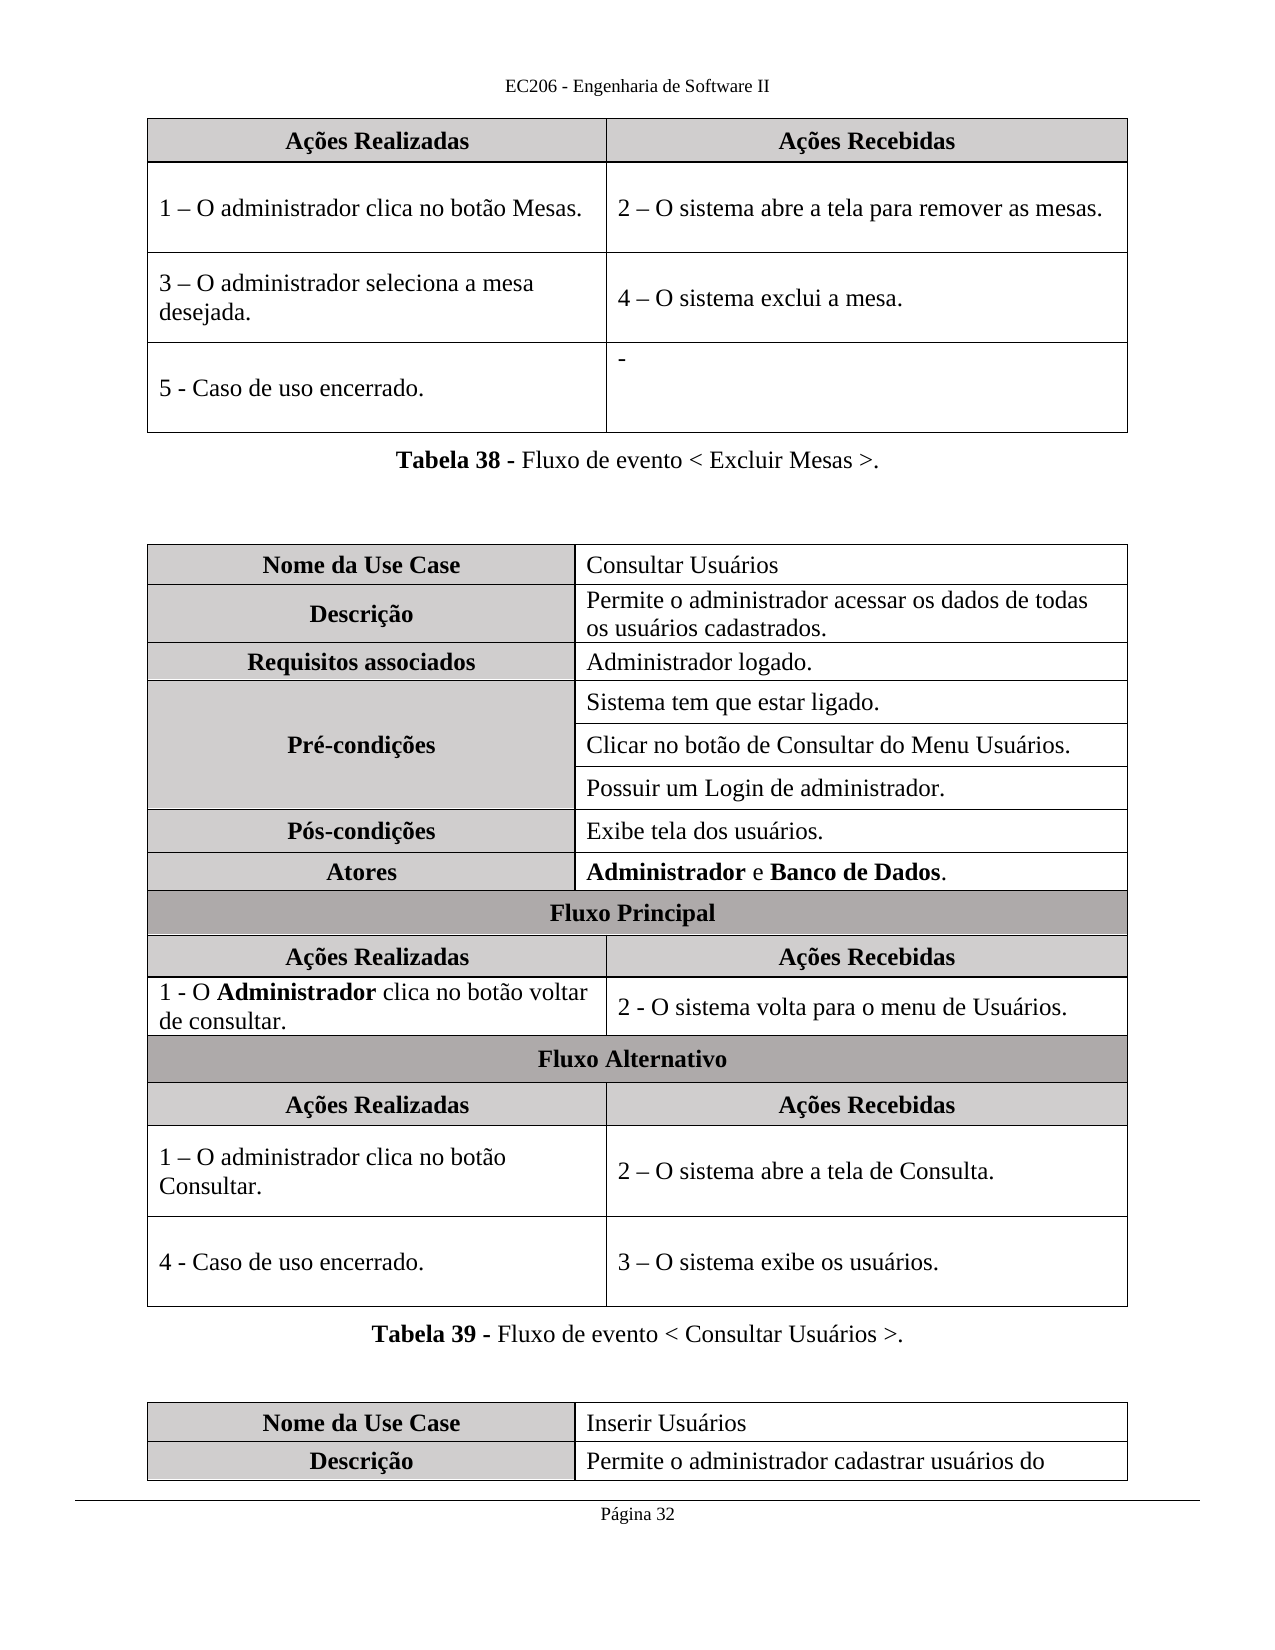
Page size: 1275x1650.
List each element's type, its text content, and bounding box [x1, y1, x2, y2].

table_cell Administrador e Banco de Dados. [576, 853, 1127, 890]
table_cell Ações Realizadas [148, 119, 606, 161]
table_cell Fluxo Principal [148, 891, 1127, 934]
table_cell Permite o administrador cadastrar usuários do restaurante. [576, 1442, 1127, 1479]
table_cell Pré-condições [148, 681, 574, 808]
table_cell 1 – O administrador clica no botão Consultar. [148, 1126, 606, 1216]
table_cell 1 - O Administrador clica no botão voltar de consultar. [148, 978, 606, 1035]
text Tabela 39 - Fluxo de evento < Consultar Usuários >. [75, 1319, 1200, 1348]
table_cell Requisitos associados [148, 643, 574, 679]
table_cell Sistema tem que estar ligado. [576, 681, 1127, 723]
table_cell 2 – O sistema abre a tela para remover as mesas. [607, 163, 1127, 252]
table_cell Atores [148, 853, 574, 890]
table_header Nome da Use Case [148, 545, 574, 584]
text Tabela 38 - Fluxo de evento < Excluir Mesas >. [75, 446, 1200, 474]
table_cell Descrição [148, 585, 574, 642]
table_cell Ações Recebidas [607, 119, 1127, 161]
table_header Nome da Use Case [148, 1403, 574, 1441]
table_cell 5 - Caso de uso encerrado. [148, 343, 606, 432]
table_cell 1 – O administrador clica no botão Mesas. [148, 163, 606, 252]
table_cell 4 – O sistema exclui a mesa. [607, 253, 1127, 342]
table_cell - [607, 343, 1127, 432]
table_header Consultar Usuários [576, 545, 1127, 584]
table_cell Ações Recebidas [607, 936, 1127, 976]
table_cell Descrição [148, 1442, 574, 1479]
table_cell 2 – O sistema abre a tela de Consulta. [607, 1126, 1127, 1216]
table_cell 2 - O sistema volta para o menu de Usuários. [607, 978, 1127, 1035]
table_cell Ações Realizadas [148, 936, 606, 976]
table_cell Ações Realizadas [148, 1083, 606, 1125]
table_cell Fluxo Alternativo [148, 1036, 1127, 1082]
table_cell 3 – O administrador seleciona a mesa desejada. [148, 253, 606, 342]
table_cell Permite o administrador acessar os dados de todas os usuários cadastrados. [576, 585, 1127, 642]
table_header Inserir Usuários [576, 1403, 1127, 1441]
table_cell Possuir um Login de administrador. [576, 767, 1127, 808]
table_cell Exibe tela dos usuários. [576, 810, 1127, 852]
table_cell Ações Recebidas [607, 1083, 1127, 1125]
table_cell Pós-condições [148, 810, 574, 852]
table_cell 4 - Caso de uso encerrado. [148, 1217, 606, 1306]
table_cell Administrador logado. [576, 643, 1127, 679]
table_cell Clicar no botão de Consultar do Menu Usuários. [576, 724, 1127, 766]
table_cell 3 – O sistema exibe os usuários. [607, 1217, 1127, 1306]
